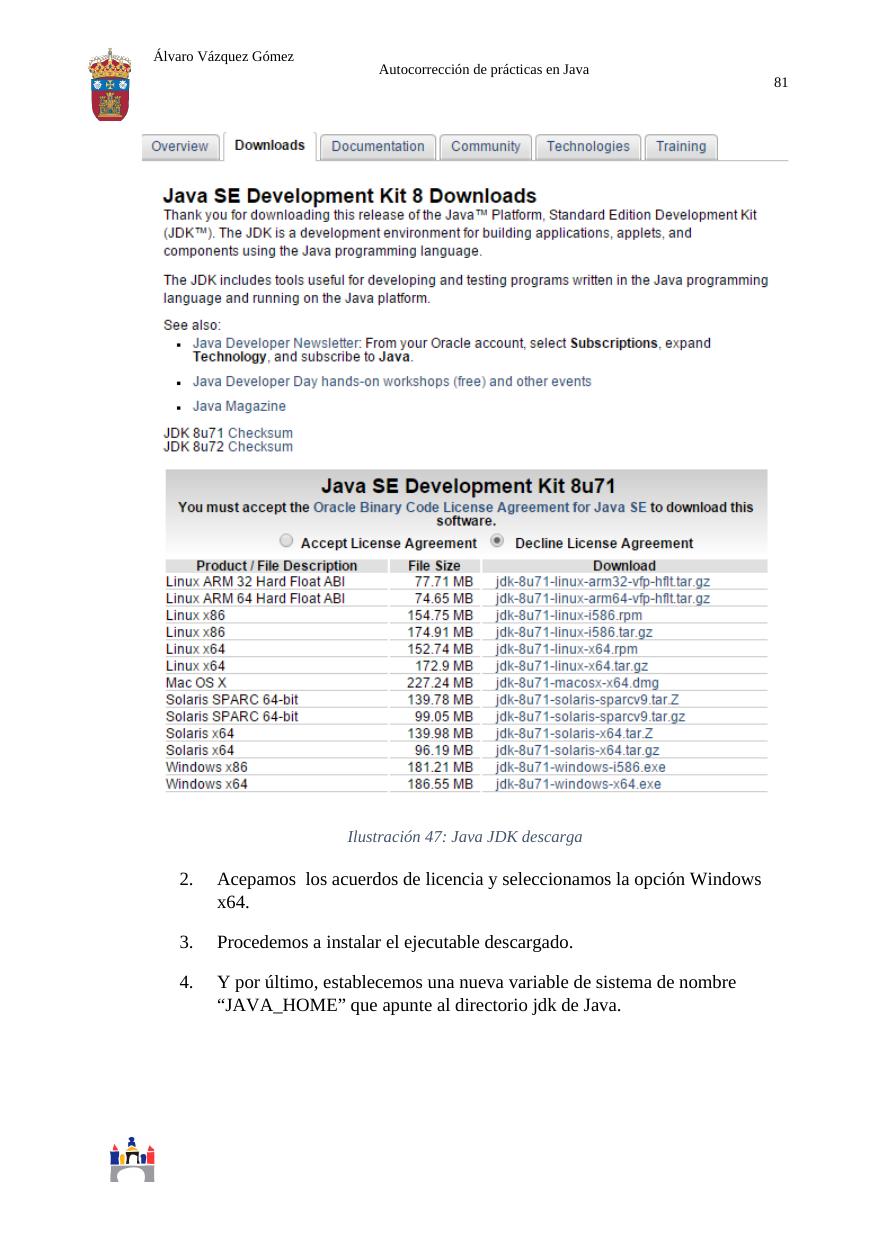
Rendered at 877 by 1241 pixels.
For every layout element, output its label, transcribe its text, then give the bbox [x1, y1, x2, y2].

picture [87, 47, 131, 120]
list Y por último, establecemos una nueva variable de sistema de nombre “JAVA_HOME” que apunte al directorio jdk de Java. [179, 971, 788, 1016]
list Procedemos a instalar el ejecutable descargado. [179, 931, 788, 952]
picture [141, 132, 789, 808]
picture [107, 1134, 155, 1182]
list Acepamos los acuerdos de licencia y seleccionamos la opción Windows x64. [179, 868, 788, 913]
